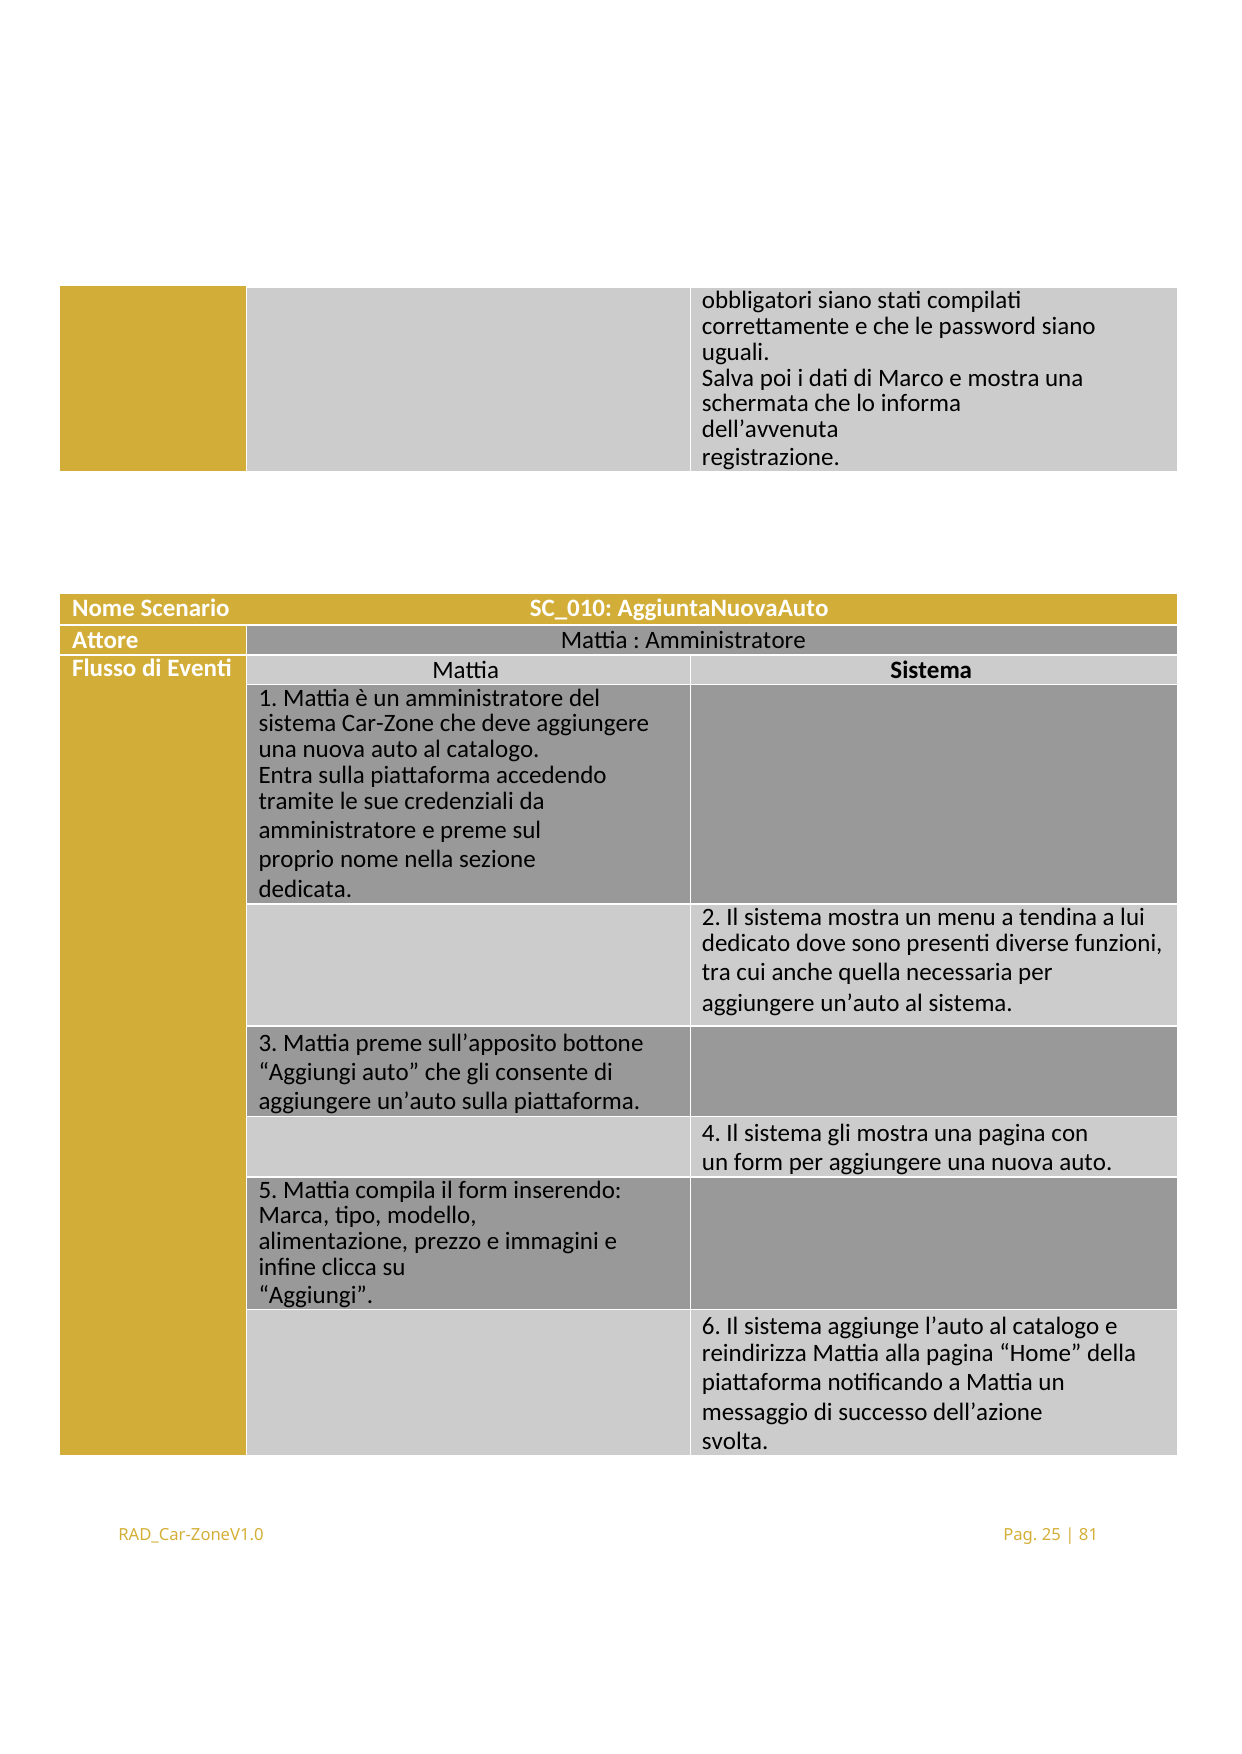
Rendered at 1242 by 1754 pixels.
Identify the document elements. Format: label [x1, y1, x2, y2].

table_cell [47, 286, 1177, 1456]
